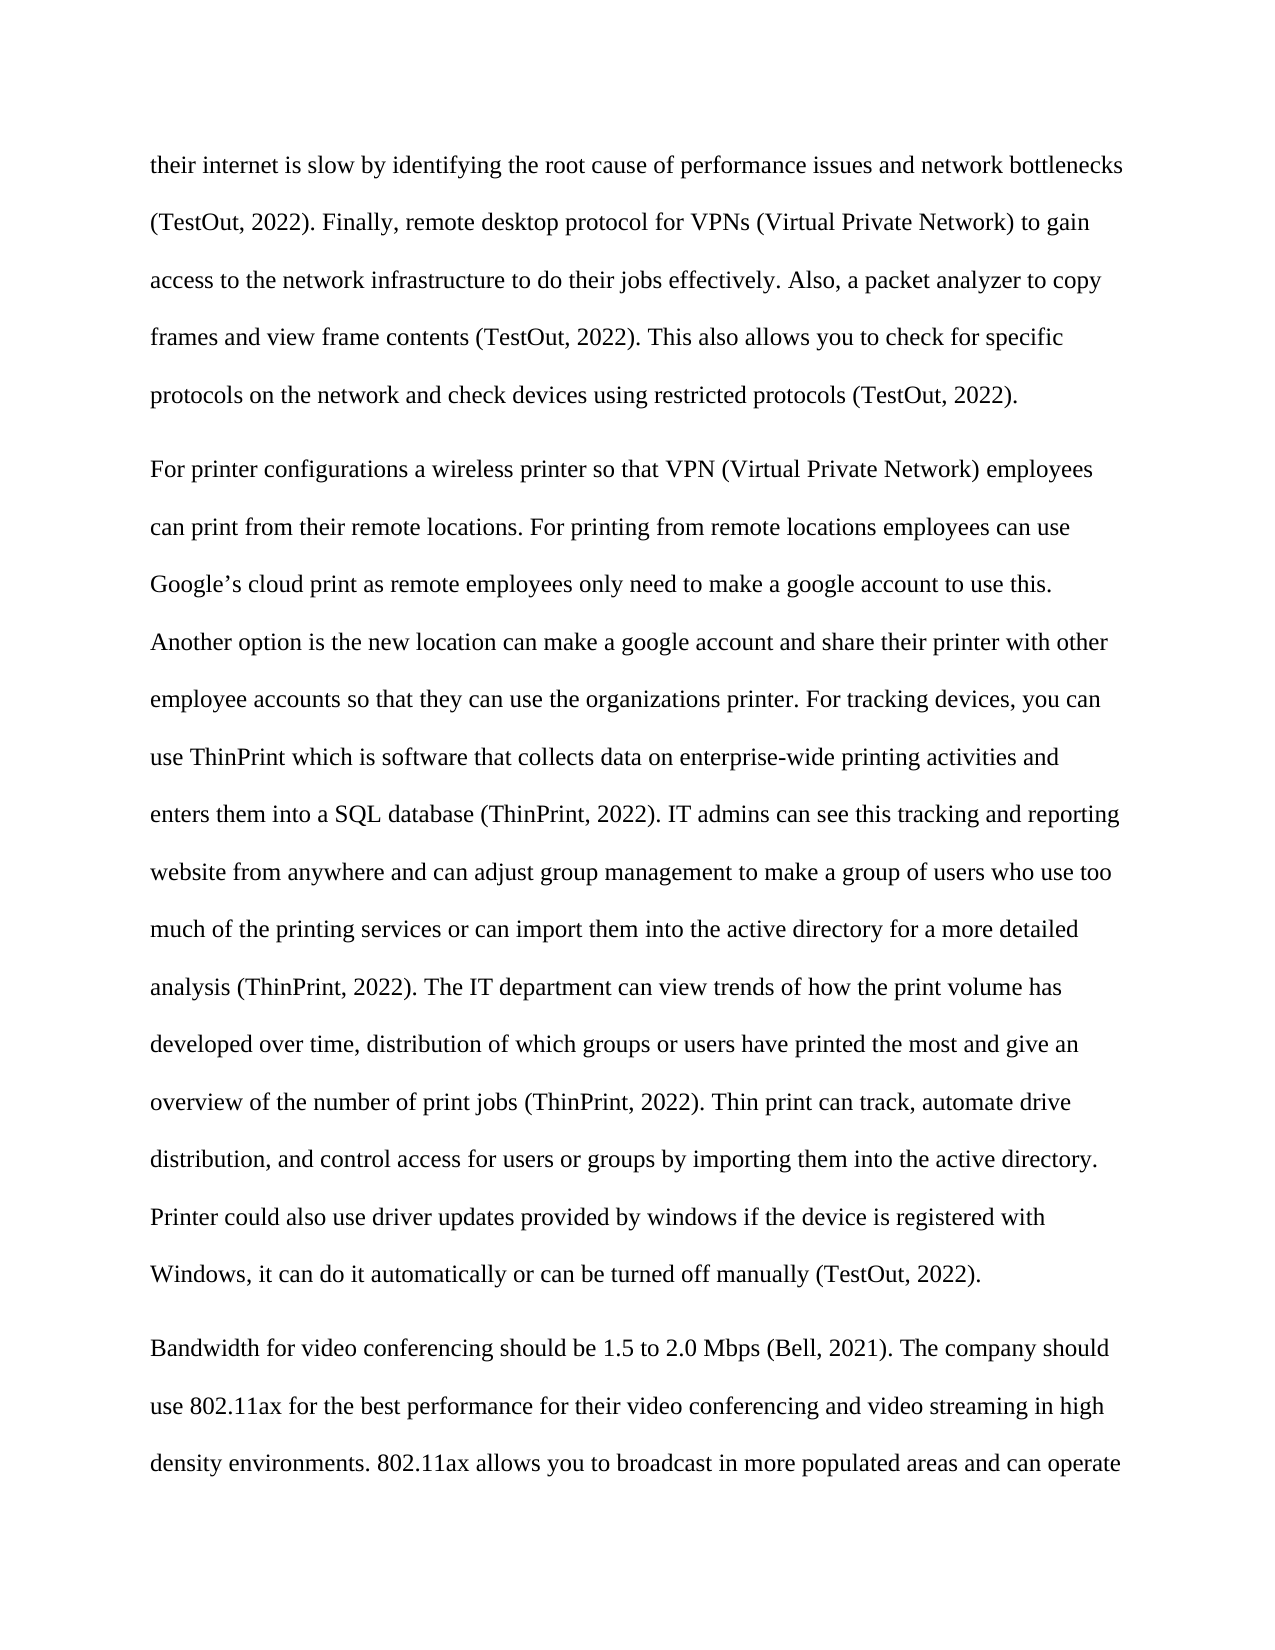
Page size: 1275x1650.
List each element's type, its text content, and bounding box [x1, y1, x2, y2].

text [150, 1333, 1125, 1477]
text For printer configurations a wireless printer so that VPN (Virtual Private Network) employees can print from their remote locations. For printing from remote locations employees can use Google’s cloud print as remote employees only need to make a google account to use this. Another option is the new location can make a google account and share their printer with other employee accounts so that they can use the organizations printer. For tracking devices, you can use ThinPrint which is software that collects data on enterprise-wide printing activities and enters them into a SQL database (ThinPrint, 2022). IT admins can see this tracking and reporting website from anywhere and can adjust group management to make a group of users who use too much of the printing services or can import them into the active directory for a more detailed analysis (ThinPrint, 2022). The IT department can view trends of how the print volume has developed over time, distribution of which groups or users have printed the most and give an overview of the number of print jobs (ThinPrint, 2022). Thin print can track, automate drive distribution, and control access for users or groups by importing them into the active directory. Printer could also use driver updates provided by windows if the device is registered with Windows, it can do it automatically or can be turned off manually (TestOut, 2022). [150, 454, 1125, 1288]
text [150, 150, 1125, 409]
